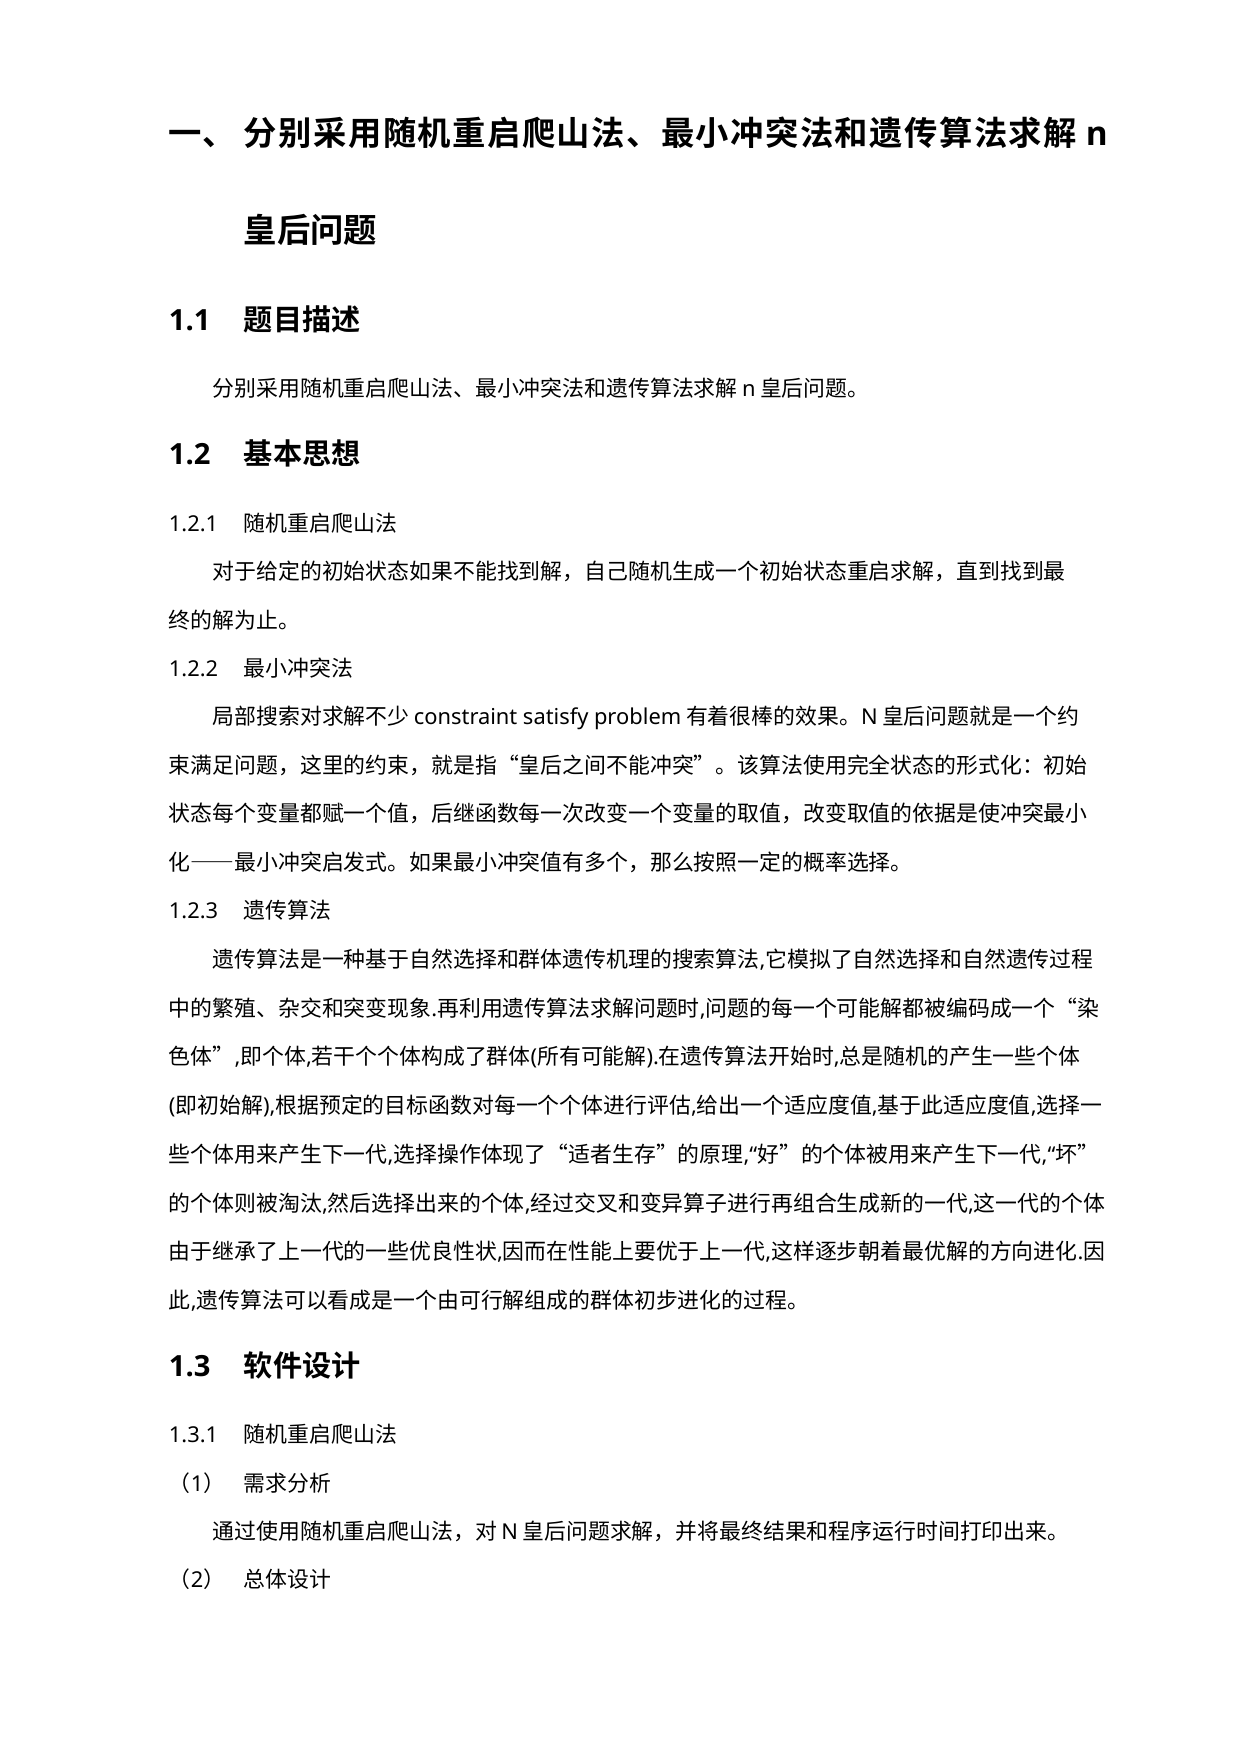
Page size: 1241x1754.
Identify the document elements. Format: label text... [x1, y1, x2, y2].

list 题目描述 [169, 285, 1107, 350]
list 随机重启爬山法 [169, 1417, 1107, 1450]
list 软件设计 [169, 1331, 1107, 1396]
list 需求分析 [169, 1466, 1107, 1498]
text 遗传算法是一种基于自然选择和群体遗传机理的搜索算法,它模拟了自然选择和自然遗传过程中的繁殖、杂交和突变现象.再利用遗传算法求解问题时,问题的每一个可能解都被编码成一个“染色体”,即个体,若干个个体构成了群体(所有可能解).在遗传算法开始时,总是随机的产生一些个体(即初始解),根据预定的目标函数对每一个个体进行评估,给出一个适应度值,基于此适应度值,选择一些个体用来产生下一代,选择操作体现了“适者生存”的原理,“好”的个体被用来产生下一代,“坏”的个体则被淘汰,然后选择出来的个体,经过交叉和变异算子进行再组合生成新的一代,这一代的个体由于继承了上一代的一些优良性状,因而在性能上要优于上一代,这样逐步朝着最优解的方向进化.因此,遗传算法可以看成是一个由可行解组成的群体初步进化的过程。 [169, 941, 1107, 1315]
text 束满足问题，这里的约束，就是指“皇后之间不能冲突”。该算法使用完全状态的形式化：初始状态每个变量都赋一个值，后继函数每一次改变一个变量的取值，改变取值的依据是使冲突最小化——最小冲突启发式。如果最小冲突值有多个，那么按照一定的概率选择。 [169, 747, 1107, 877]
list 基本思想 [169, 419, 1107, 484]
text 对于给定的初始状态如果不能找到解，自己随机生成一个初始状态重启求解，直到找到最 [169, 554, 1107, 586]
list 遗传算法 [169, 893, 1107, 926]
list 最小冲突法 [169, 651, 1107, 683]
list 随机重启爬山法 [169, 506, 1107, 538]
text 终的解为止。 [169, 602, 1107, 635]
list 总体设计 [169, 1562, 1107, 1595]
text 局部搜索对求解不少constraint satisfy problem有着很棒的效果。N皇后问题就是一个约 [200, 699, 1107, 731]
text 通过使用随机重启爬山法，对N皇后问题求解，并将最终结果和程序运行时间打印出来。 [169, 1514, 1107, 1546]
list 分别采用随机重启爬山法、最小冲突法和遗传算法求解n皇后问题 [169, 98, 1107, 261]
text 分别采用随机重启爬山法、最小冲突法和遗传算法求解n皇后问题。 [169, 371, 1107, 404]
